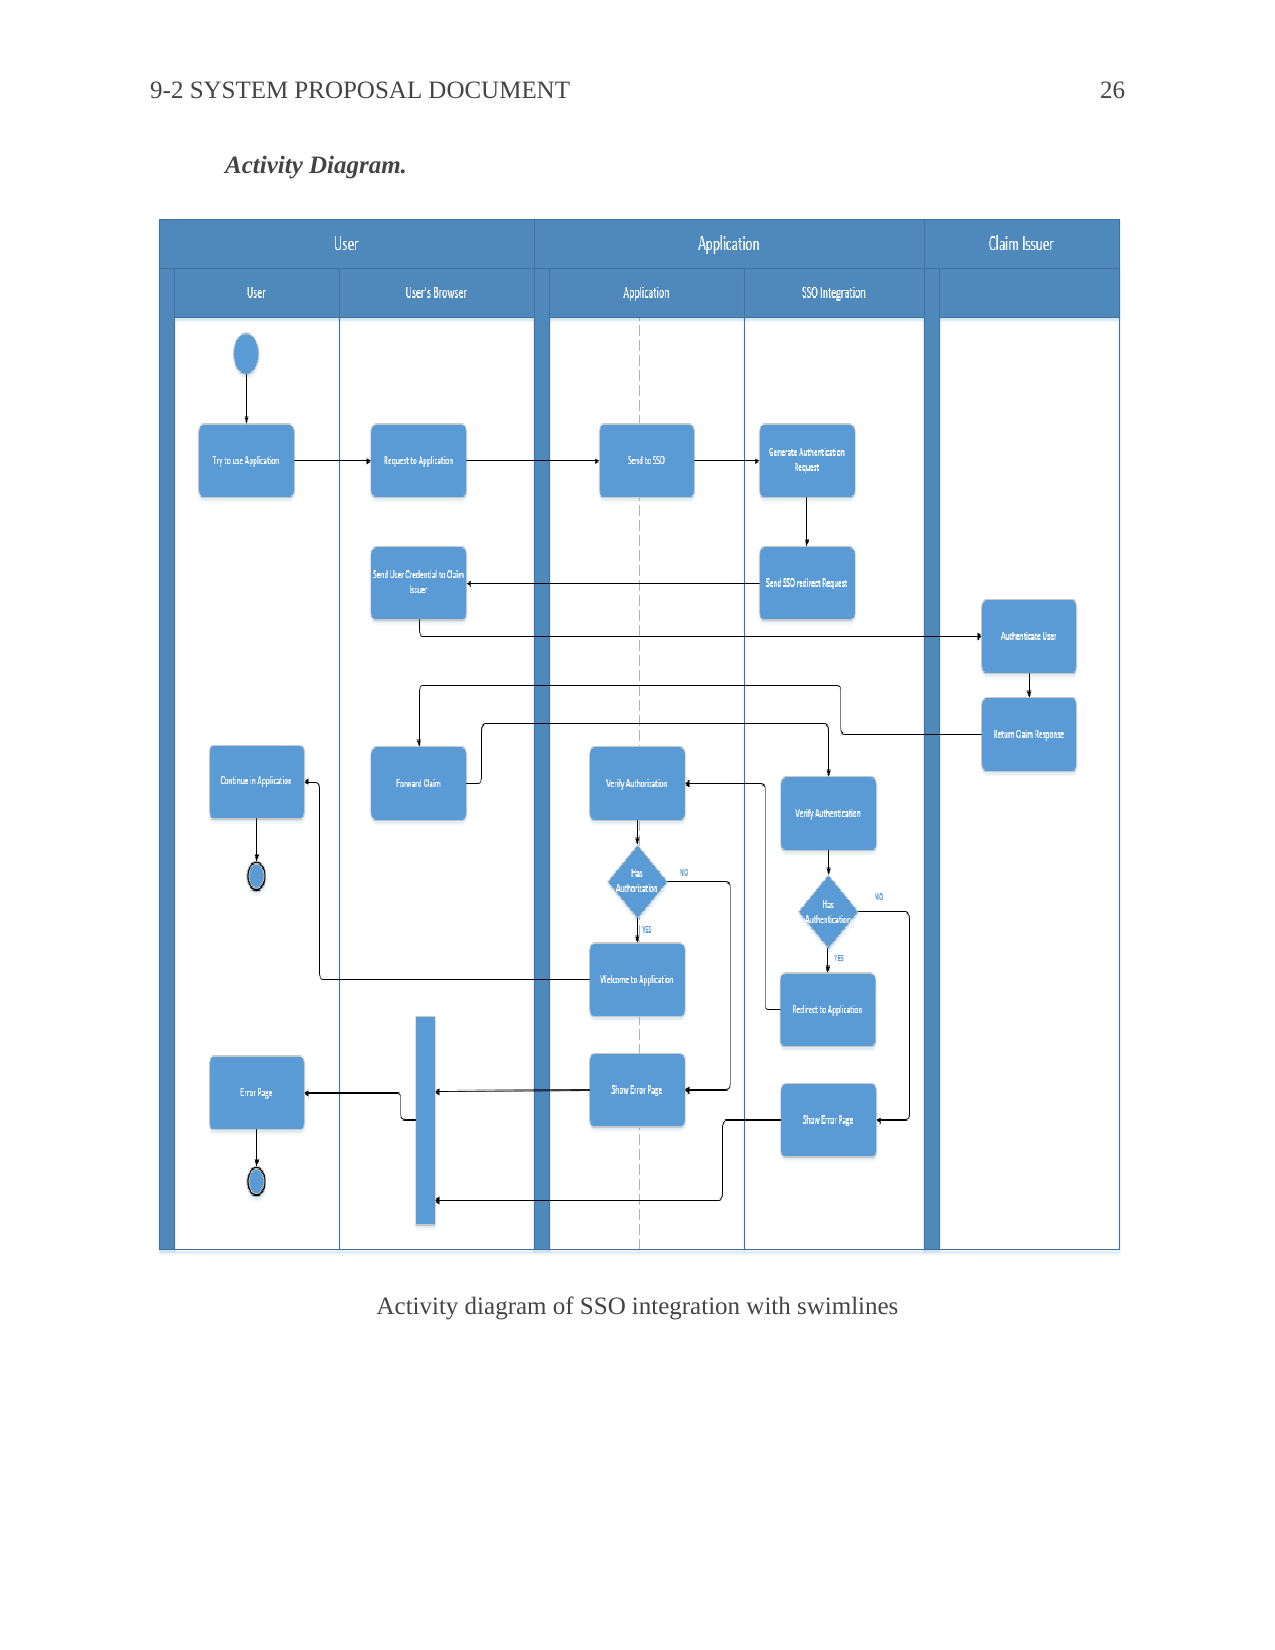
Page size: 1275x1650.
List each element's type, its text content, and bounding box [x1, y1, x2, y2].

text Activity Diagram. [225, 150, 1125, 179]
text Activity diagram of SSO integration with swimlines [150, 1291, 1125, 1320]
picture [150, 207, 1125, 1263]
